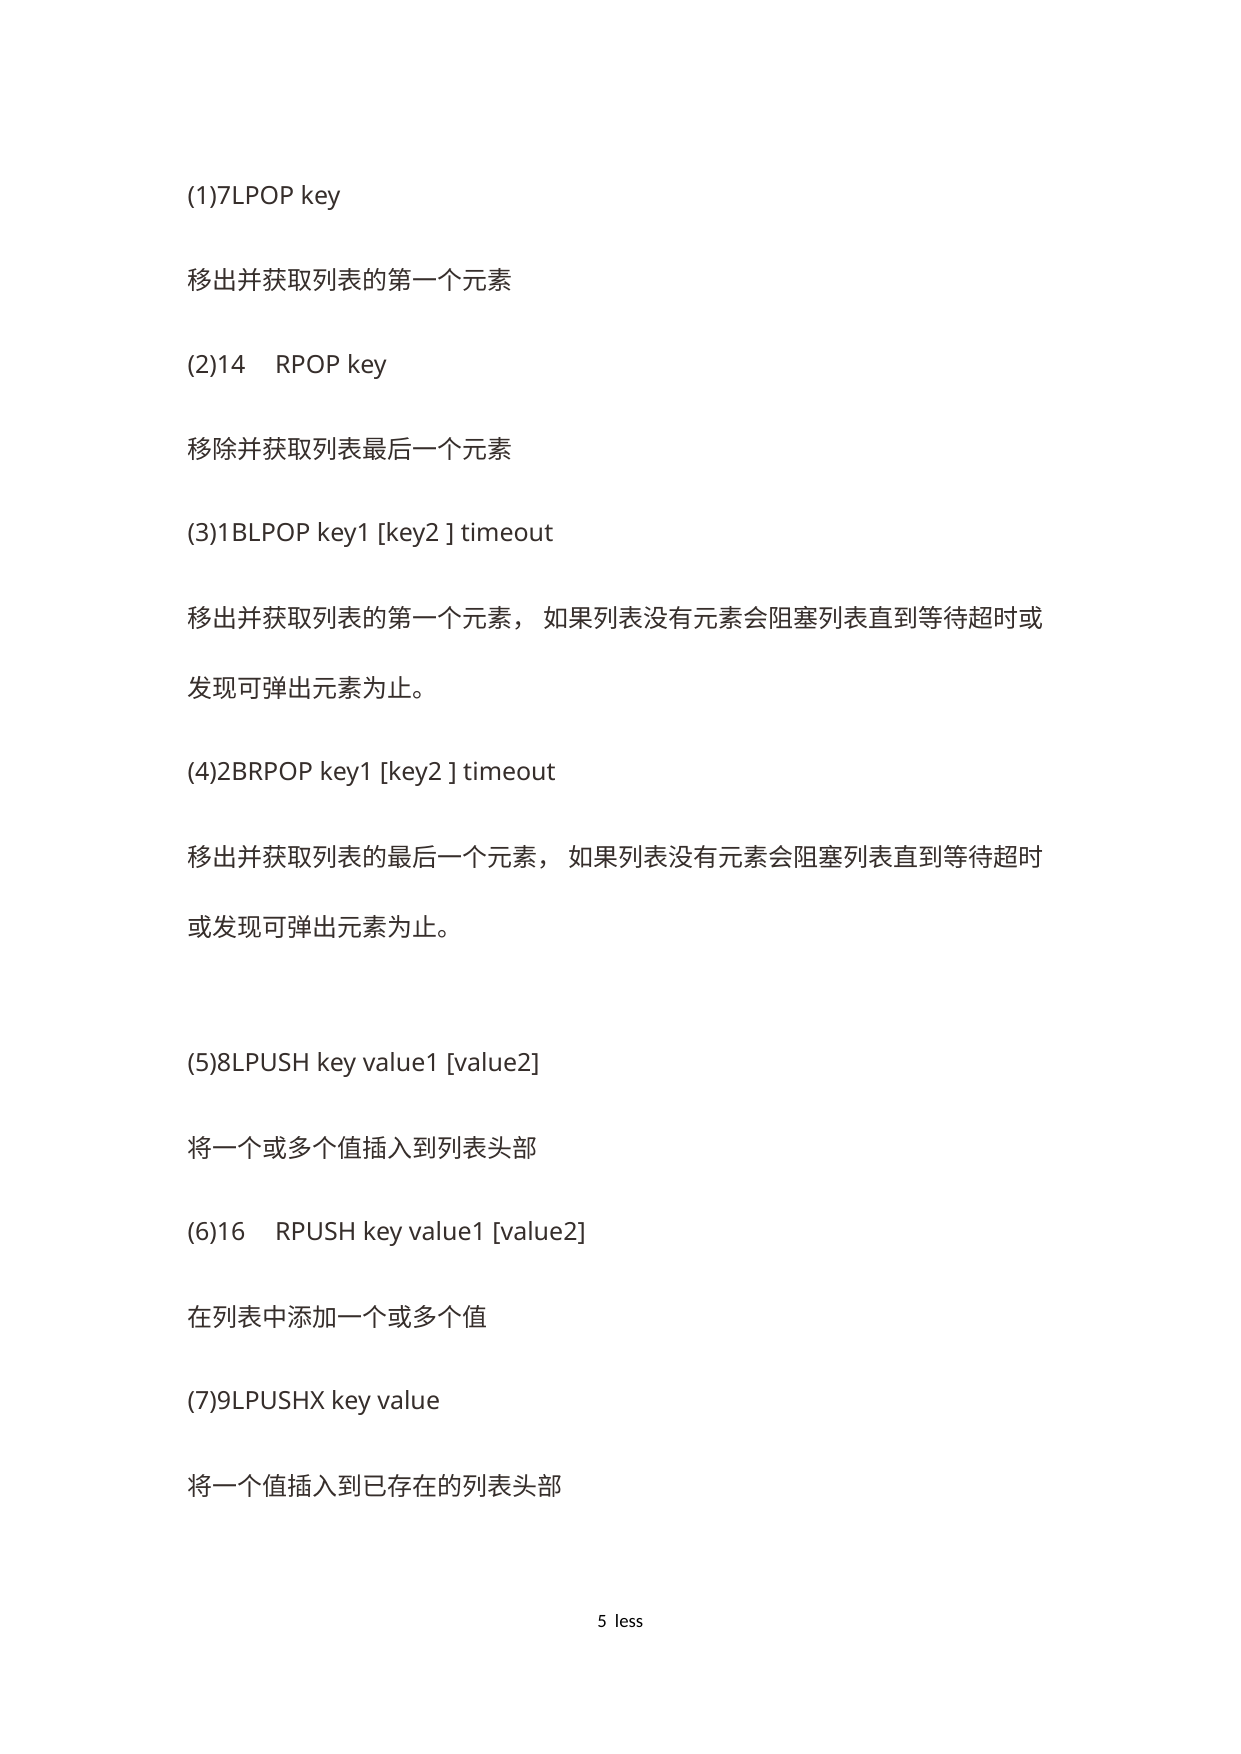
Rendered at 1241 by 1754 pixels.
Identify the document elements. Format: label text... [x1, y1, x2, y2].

text (3)1 BLPOP key1 [key2 ] timeout [187, 500, 1053, 565]
text (1)7 LPOP key [187, 162, 1053, 227]
text (4)2 BRPOP key1 [key2 ] timeout [187, 739, 1053, 804]
text 移除并获取列表最后一个元素 [187, 415, 1053, 480]
text 将一个值插入到已存在的列表头部 [187, 1452, 1053, 1517]
text (6)16 RPUSH key value1 [value2] [187, 1198, 1053, 1263]
text (7)9 LPUSHX key value [187, 1367, 1053, 1432]
text (5)8 LPUSH key value1 [value2] [187, 1029, 1053, 1094]
text 将一个或多个值插入到列表头部 [187, 1114, 1053, 1179]
text 移出并获取列表的第一个元素， 如果列表没有元素会阻塞列表直到等待超时或发现可弹出元素为止。 [187, 584, 1053, 719]
text 在列表中添加一个或多个值 [187, 1283, 1053, 1348]
text 移出并获取列表的最后一个元素， 如果列表没有元素会阻塞列表直到等待超时或发现可弹出元素为止。 [187, 823, 1053, 958]
text (2)14 RPOP key [187, 331, 1053, 396]
text 移出并获取列表的第一个元素 [187, 246, 1053, 311]
